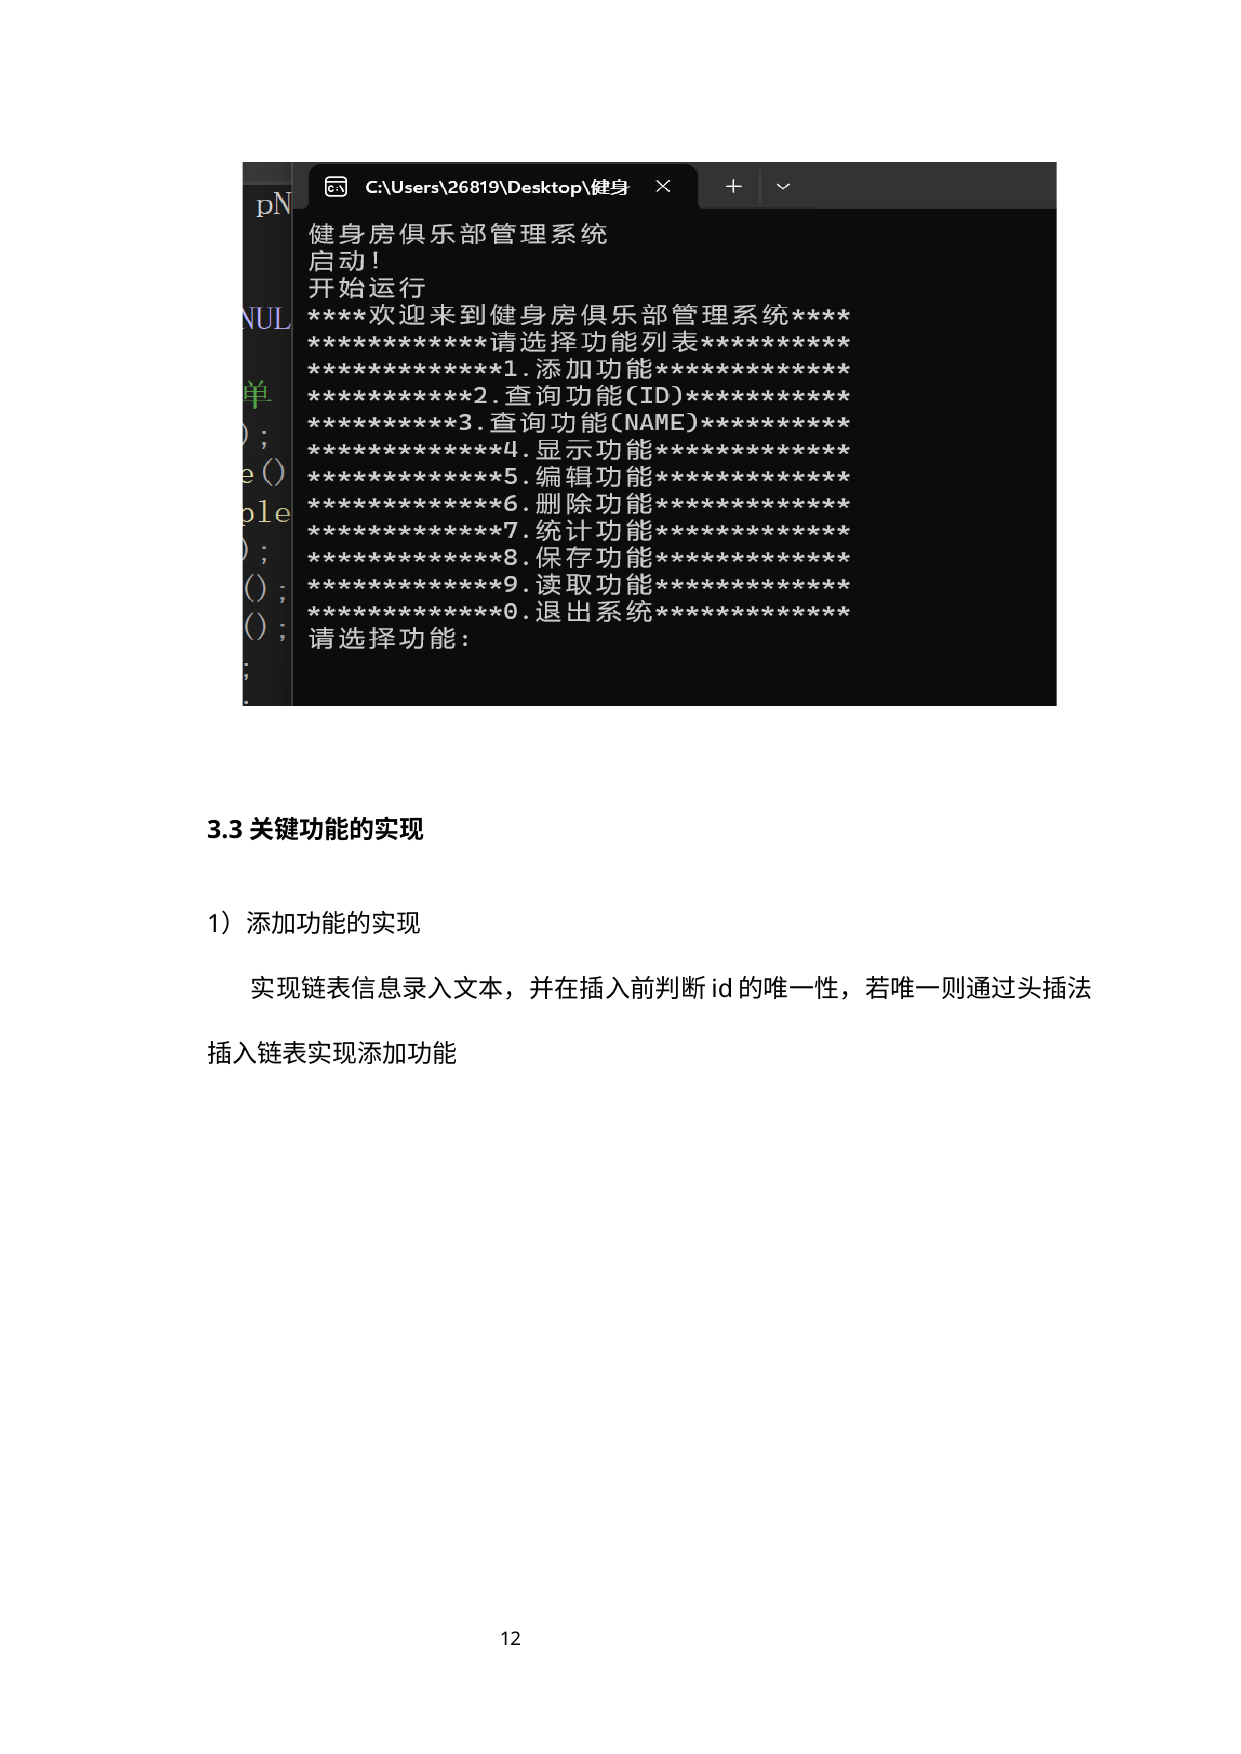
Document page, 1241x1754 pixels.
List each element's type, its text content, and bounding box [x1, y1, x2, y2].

text 1）添加功能的实现 [207, 889, 1092, 954]
picture [242, 162, 1057, 706]
text 实现链表信息录入文本，并在插入前判断id的唯一性，若唯一则通过头插法插入链表实现添加功能 [207, 954, 1092, 1084]
subtitle 3.3 关键功能的实现 [207, 795, 1092, 860]
